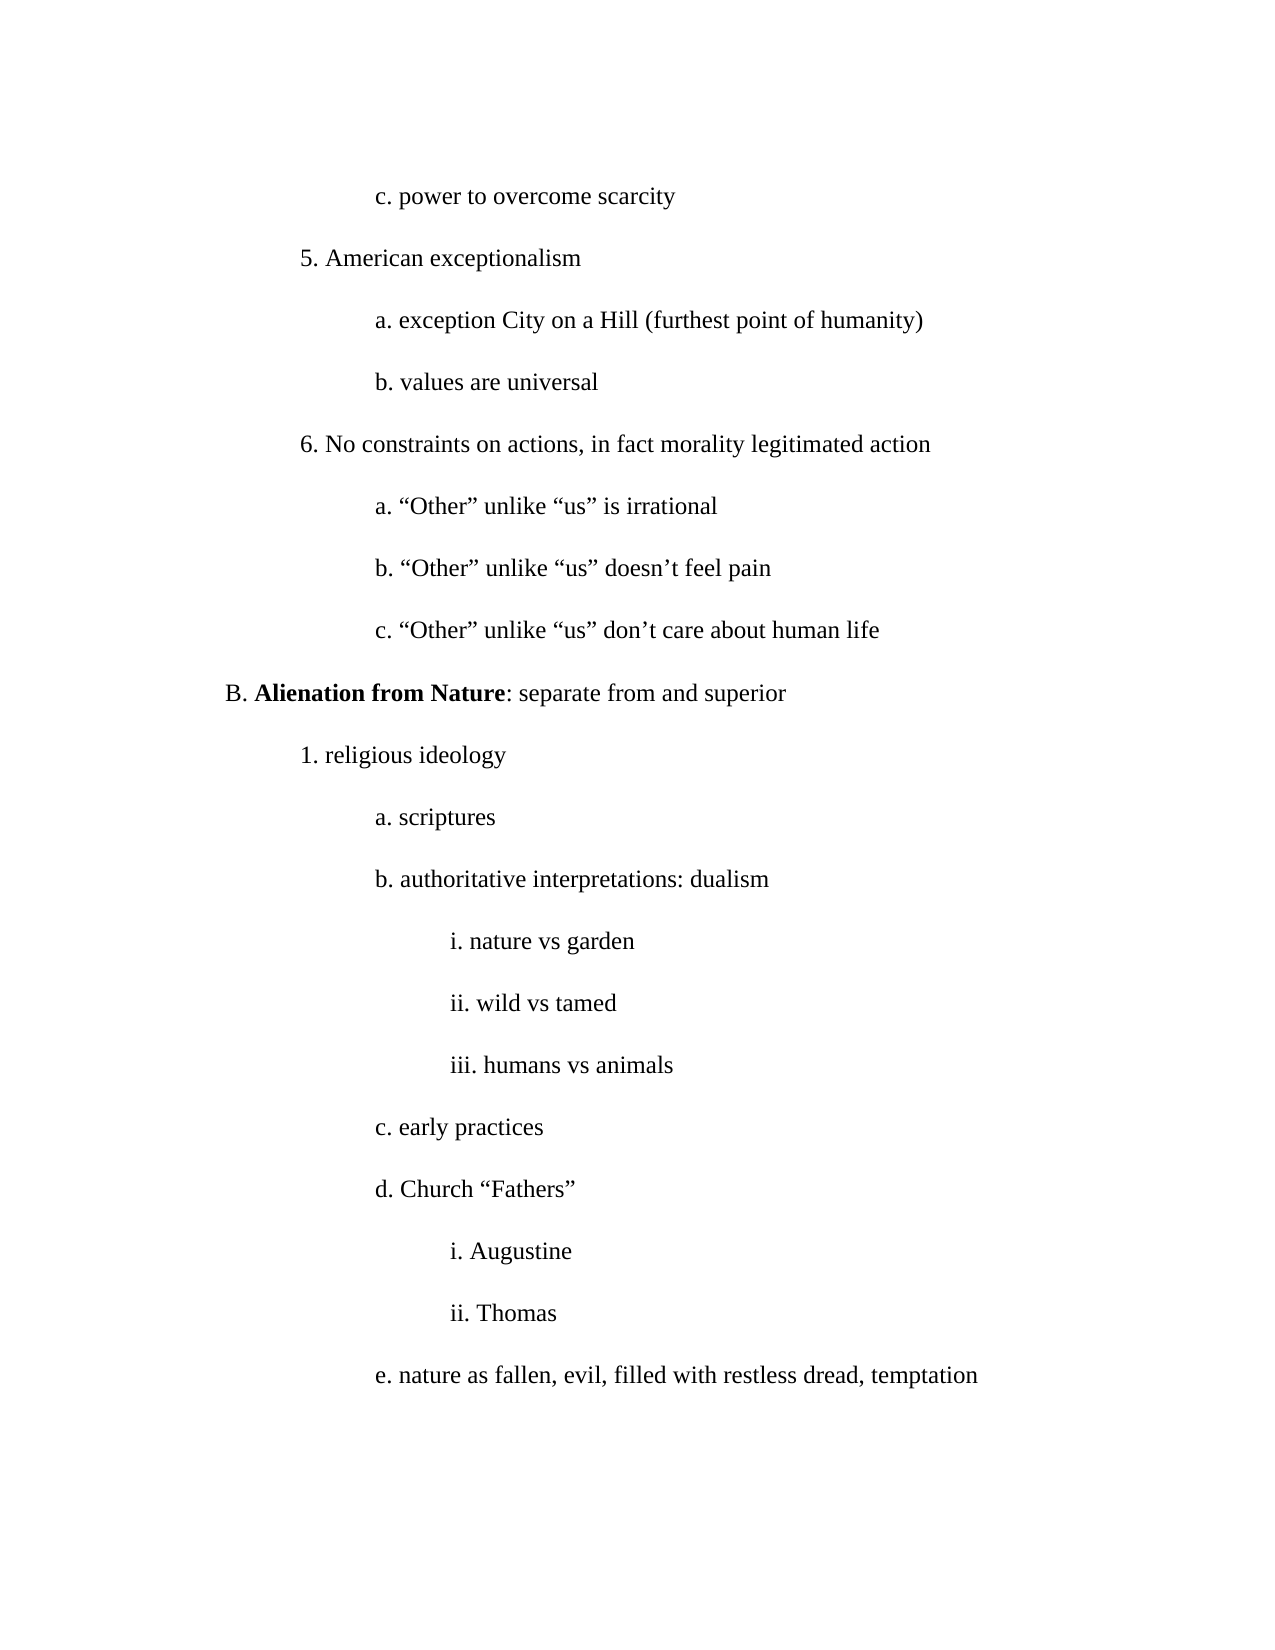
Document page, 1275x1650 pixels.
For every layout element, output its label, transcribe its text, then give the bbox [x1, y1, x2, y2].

text c. “Other” unlike “us” don’t care about human life [150, 616, 1125, 644]
text 1. religious ideology [150, 740, 1125, 768]
text b. authoritative interpretations: dualism [150, 864, 1125, 893]
text b. “Other” unlike “us” doesn’t feel pain [150, 553, 1125, 582]
text 6. No constraints on actions, in fact morality legitimated action [150, 429, 1125, 458]
text c. power to overcome scarcity [150, 181, 1125, 210]
text ii. Thomas [150, 1298, 1125, 1327]
text d. Church “Fathers” [150, 1174, 1125, 1203]
text a. scriptures [150, 802, 1125, 831]
text ii. wild vs tamed [150, 988, 1125, 1017]
text a. exception City on a Hill (furthest point of humanity) [150, 305, 1125, 334]
text a. “Other” unlike “us” is irrational [150, 491, 1125, 520]
text b. values are universal [150, 367, 1125, 396]
text i. nature vs garden [150, 926, 1125, 955]
text i. Augustine [150, 1236, 1125, 1265]
text B. Alienation from Nature: separate from and superior [150, 678, 1125, 706]
text iii. humans vs animals [150, 1050, 1125, 1079]
text 5. American exceptionalism [150, 243, 1125, 272]
text c. early practices [150, 1112, 1125, 1141]
text e. nature as fallen, evil, filled with restless dread, temptation [150, 1361, 1125, 1389]
